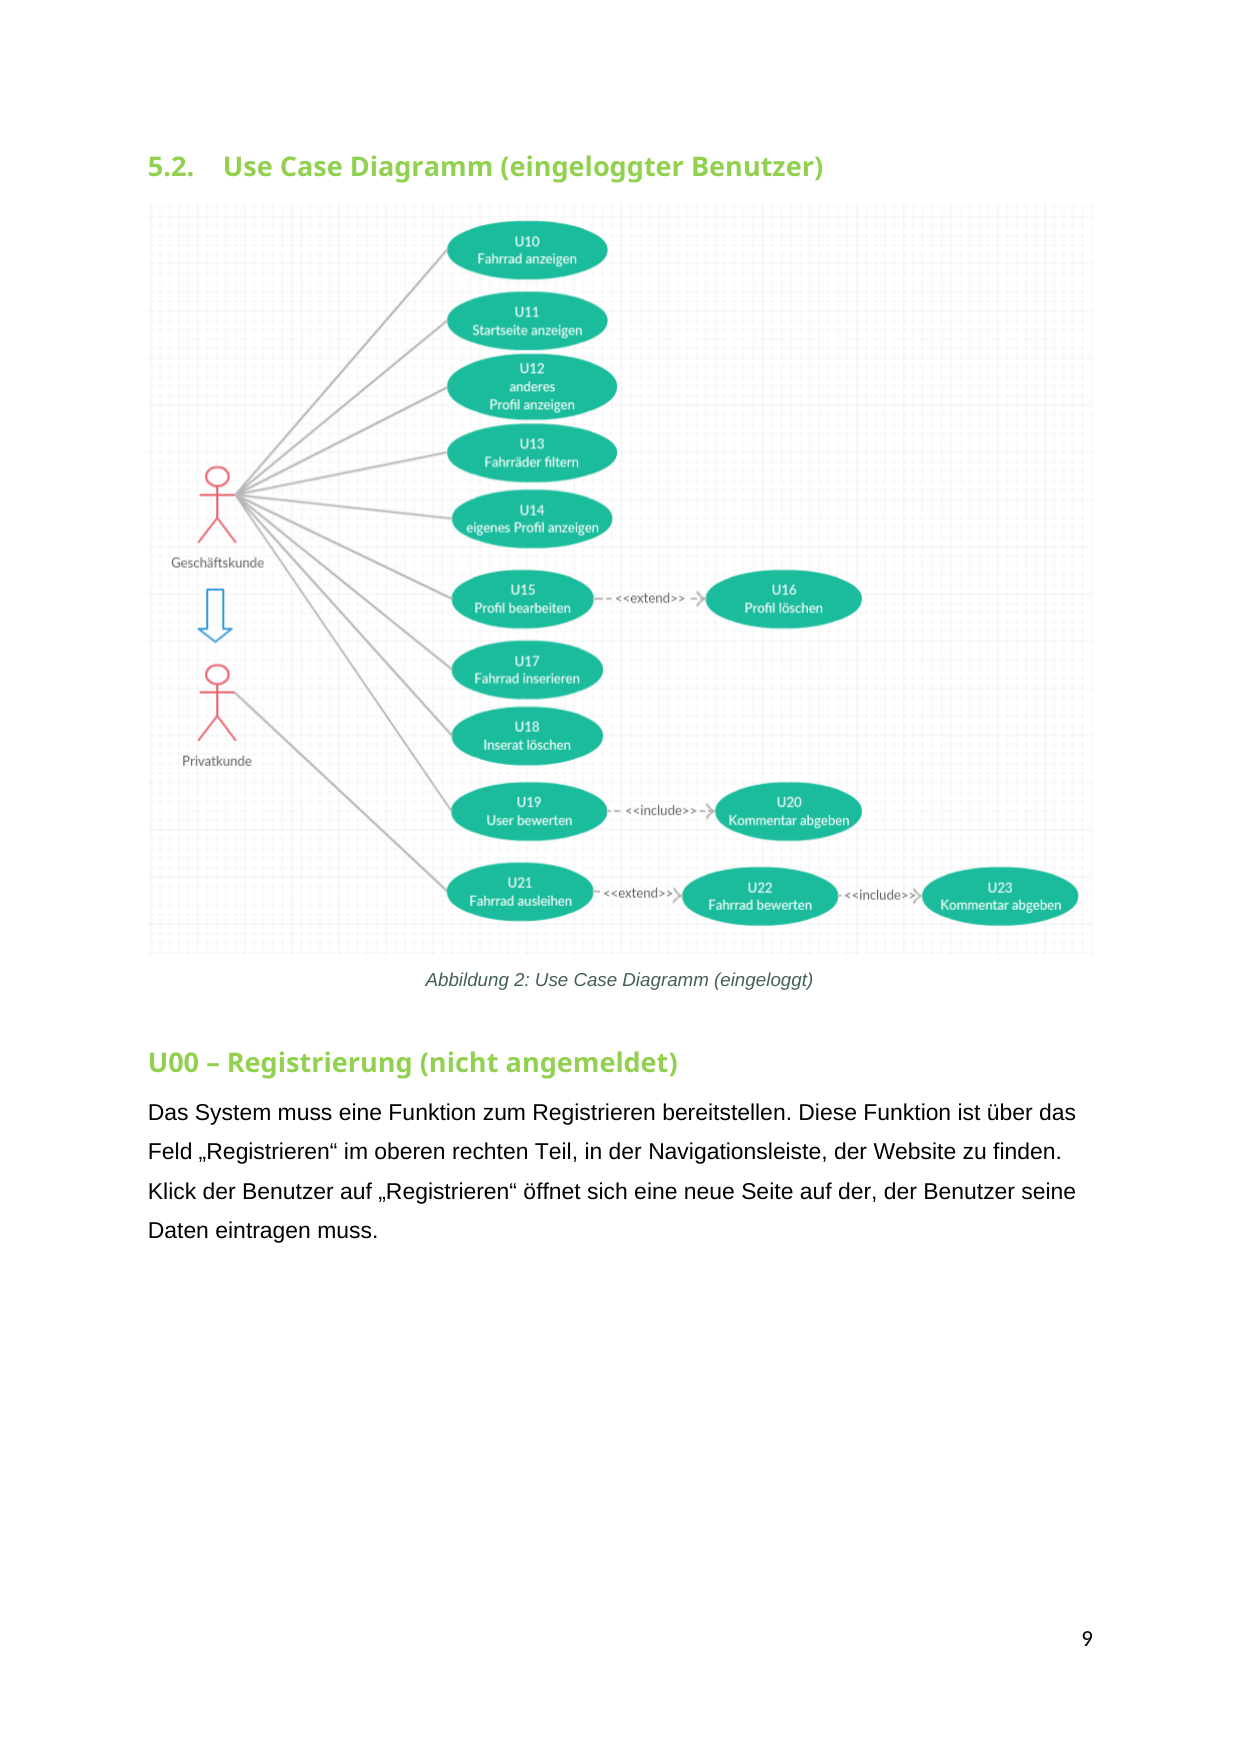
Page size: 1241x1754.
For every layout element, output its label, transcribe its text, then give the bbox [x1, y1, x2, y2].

text Das System muss eine Funktion zum Registrieren bereitstellen. Diese Funktion ist über das Feld „Registrieren“ im oberen rechten Teil, in der Navigationsleiste, der Website zu finden. Klick der Benutzer auf „Registrieren“ öffnet sich eine neue Seite auf der, der Benutzer seine Daten eintragen muss. [148, 1099, 1093, 1244]
subtitle U00 – Registrierung (nicht angemeldet) [148, 1043, 1093, 1080]
picture [147, 202, 1093, 956]
subtitle Use Case Diagramm (eingeloggter Benutzer) [148, 148, 1093, 184]
